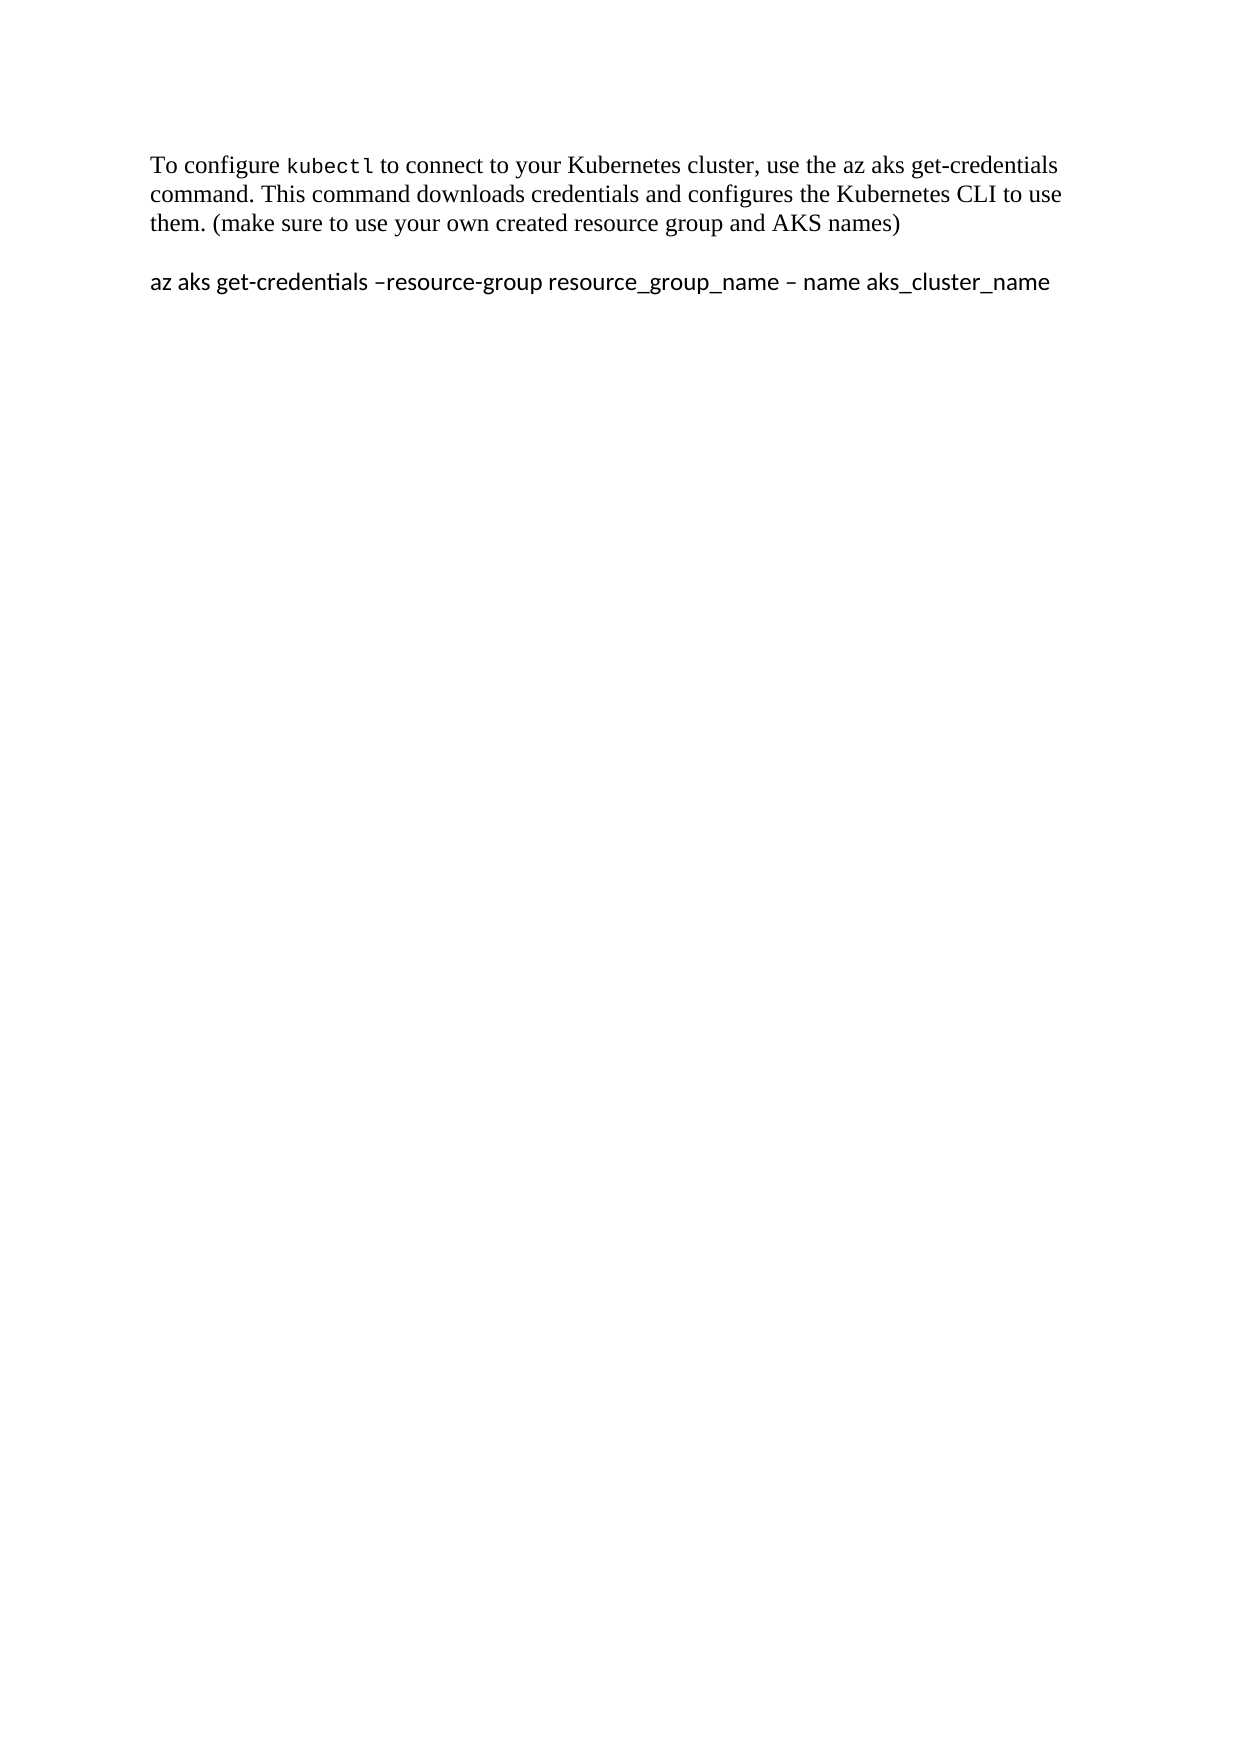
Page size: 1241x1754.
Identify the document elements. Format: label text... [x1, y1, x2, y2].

text az aks get-credentials –resource-group resource_group_name – name aks_cluster_name [150, 266, 1090, 297]
text To configure kubectl to connect to your Kubernetes cluster, use the az aks get-credentials command. This command downloads credentials and configures the Kubernetes CLI to use them. (make sure to use your own created resource group and AKS names) [150, 150, 1090, 237]
